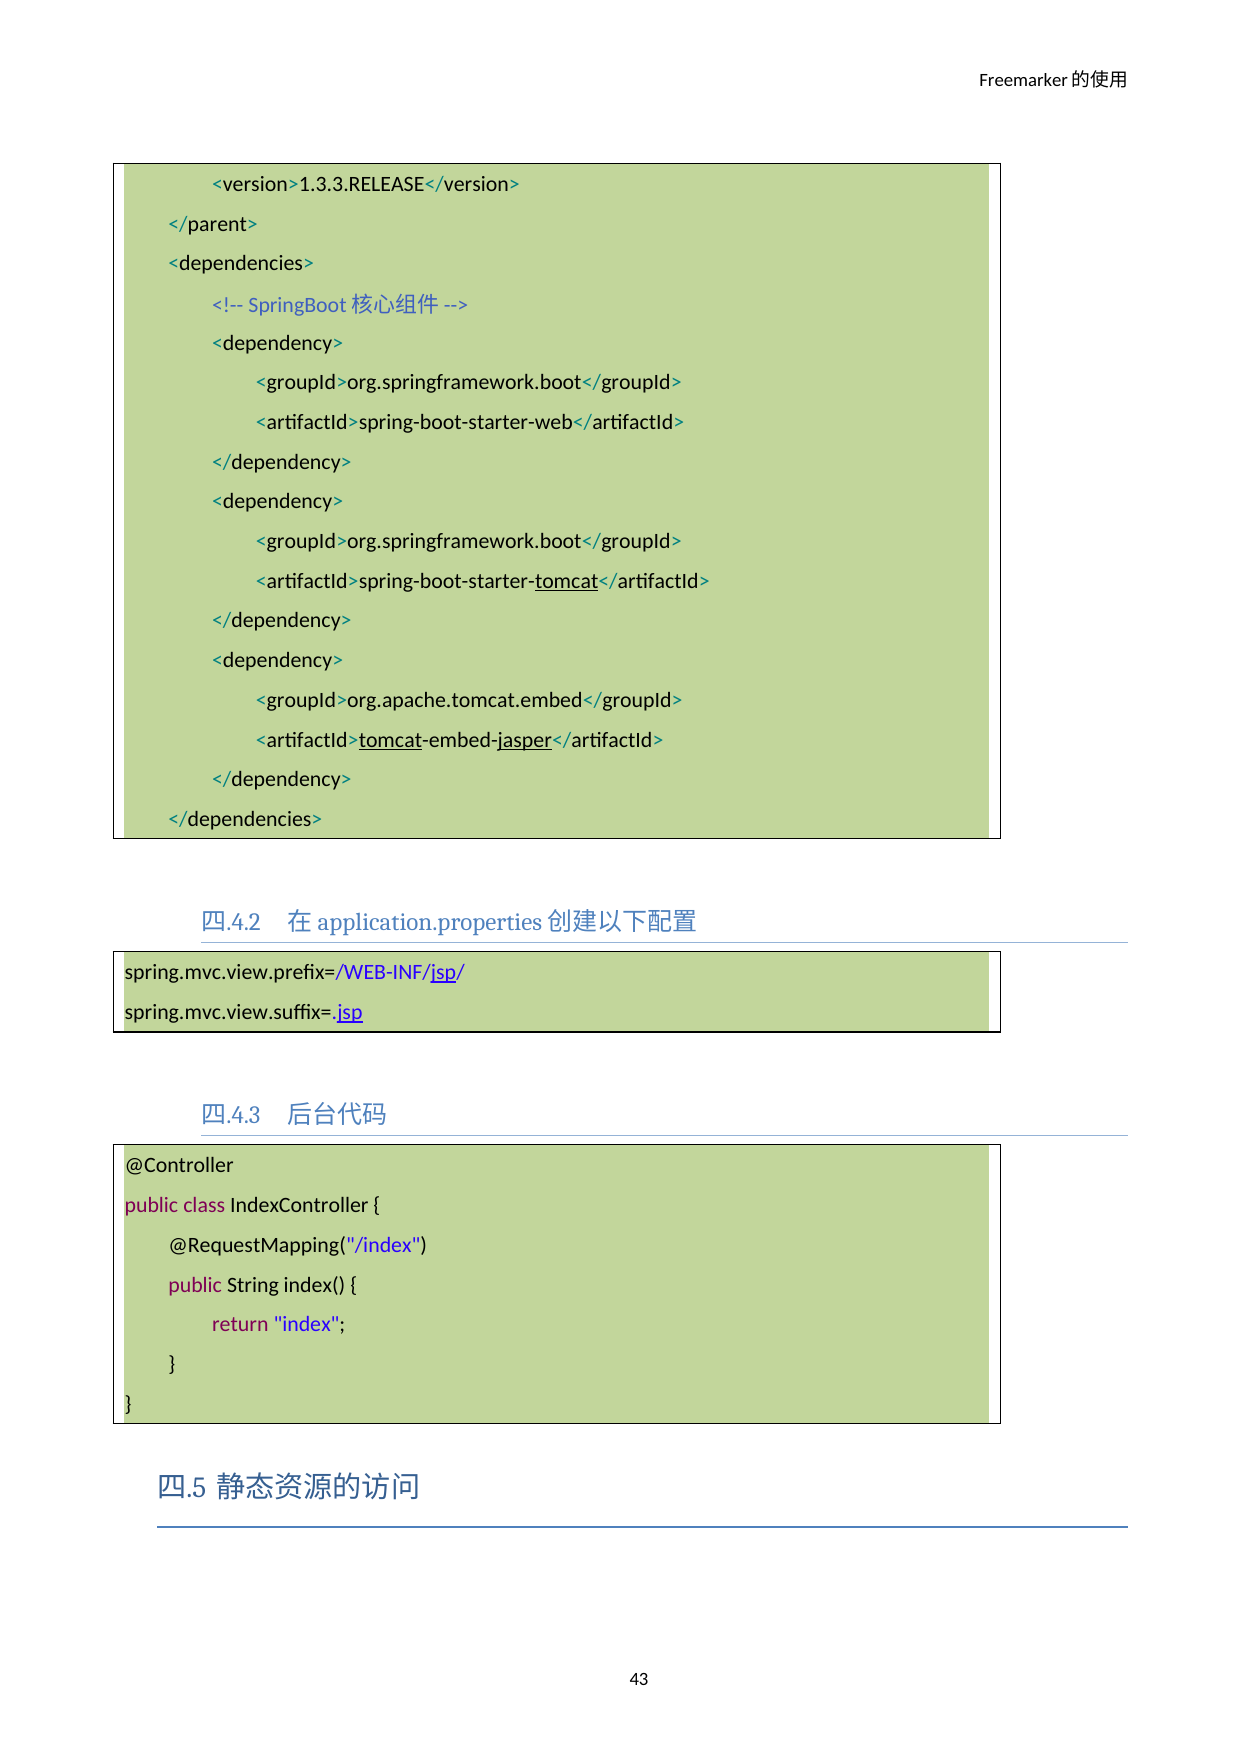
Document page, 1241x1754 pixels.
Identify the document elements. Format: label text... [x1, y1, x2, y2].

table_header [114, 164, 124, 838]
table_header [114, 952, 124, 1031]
subtitle 在application.properties创建以下配置 [201, 900, 1128, 942]
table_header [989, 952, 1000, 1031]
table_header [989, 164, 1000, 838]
subtitle 静态资源的访问 [157, 1445, 1128, 1526]
subtitle 后台代码 [201, 1093, 1128, 1135]
